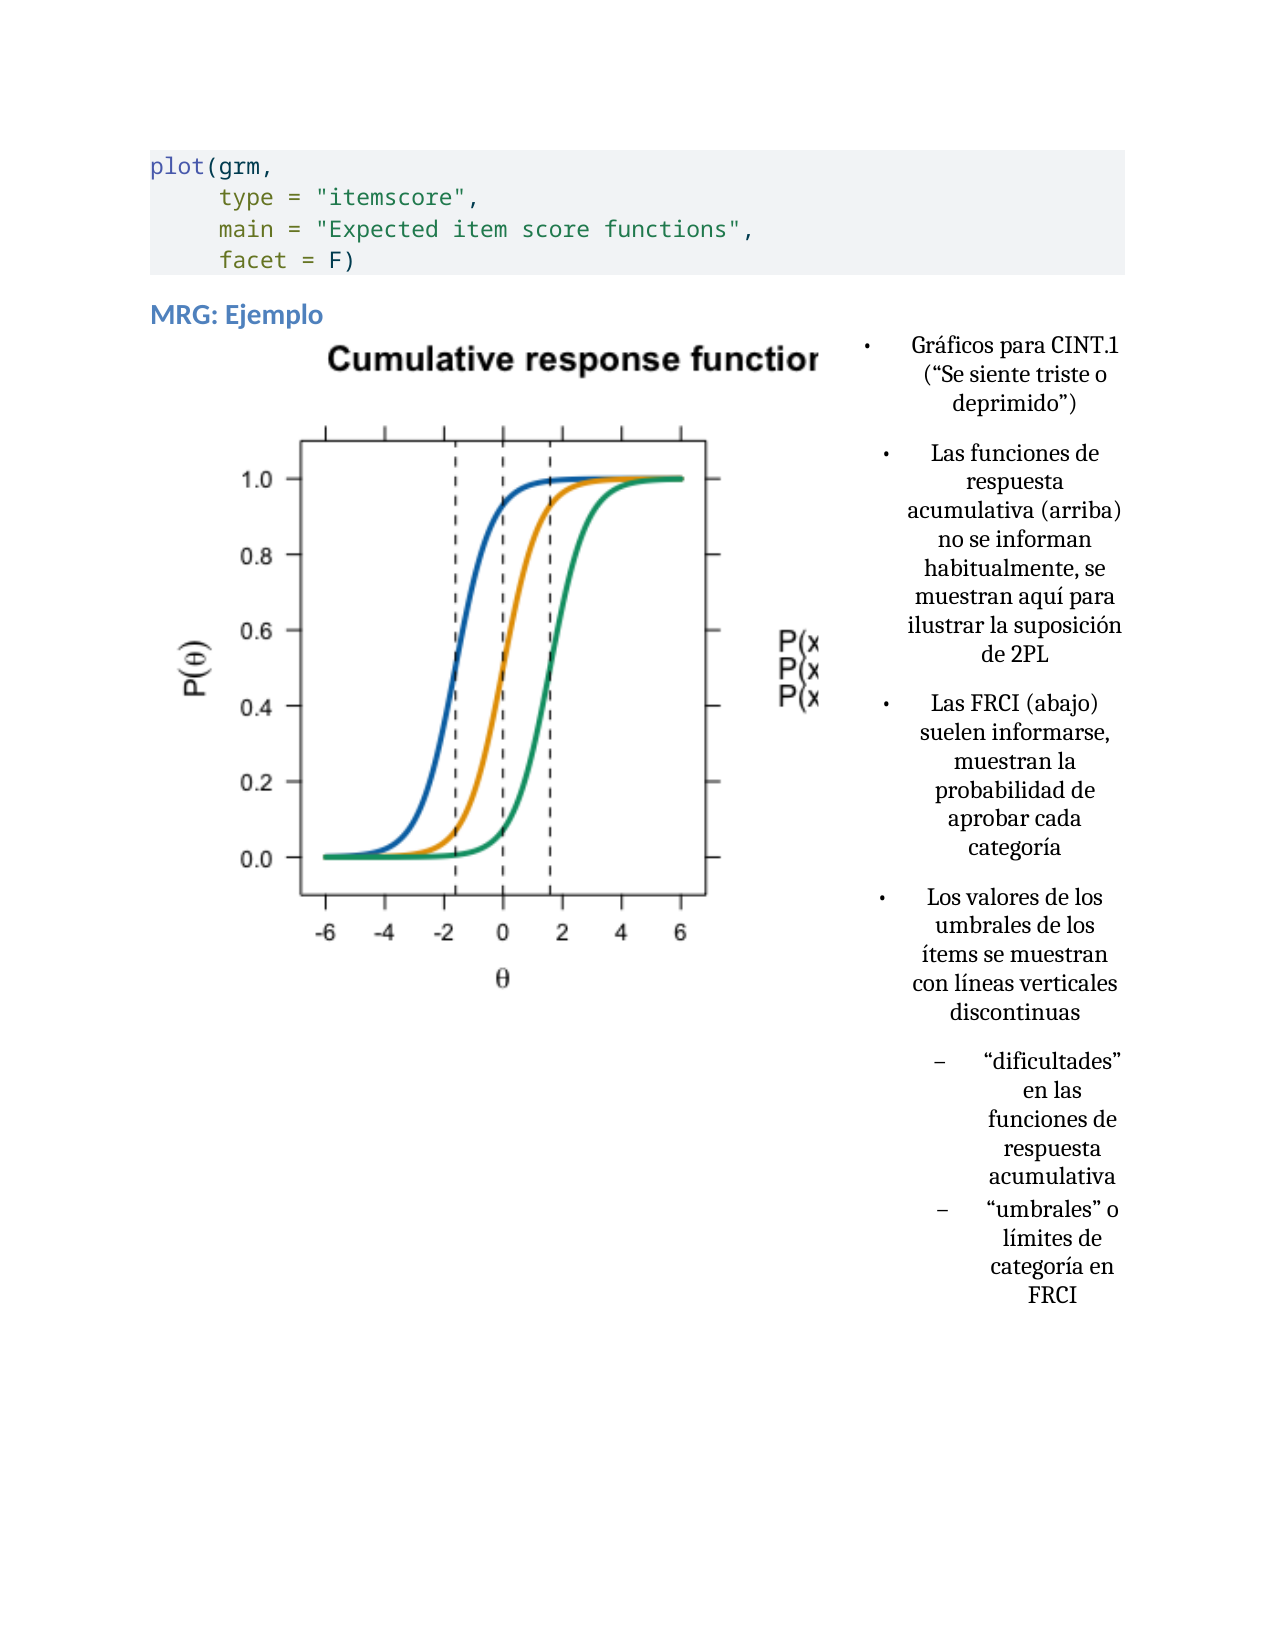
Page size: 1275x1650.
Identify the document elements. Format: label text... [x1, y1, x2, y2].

table_header [139, 331, 818, 1346]
picture [150, 331, 819, 1032]
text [150, 150, 1125, 275]
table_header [819, 331, 1136, 1346]
subtitle MRG: Ejemplo [150, 296, 1125, 331]
